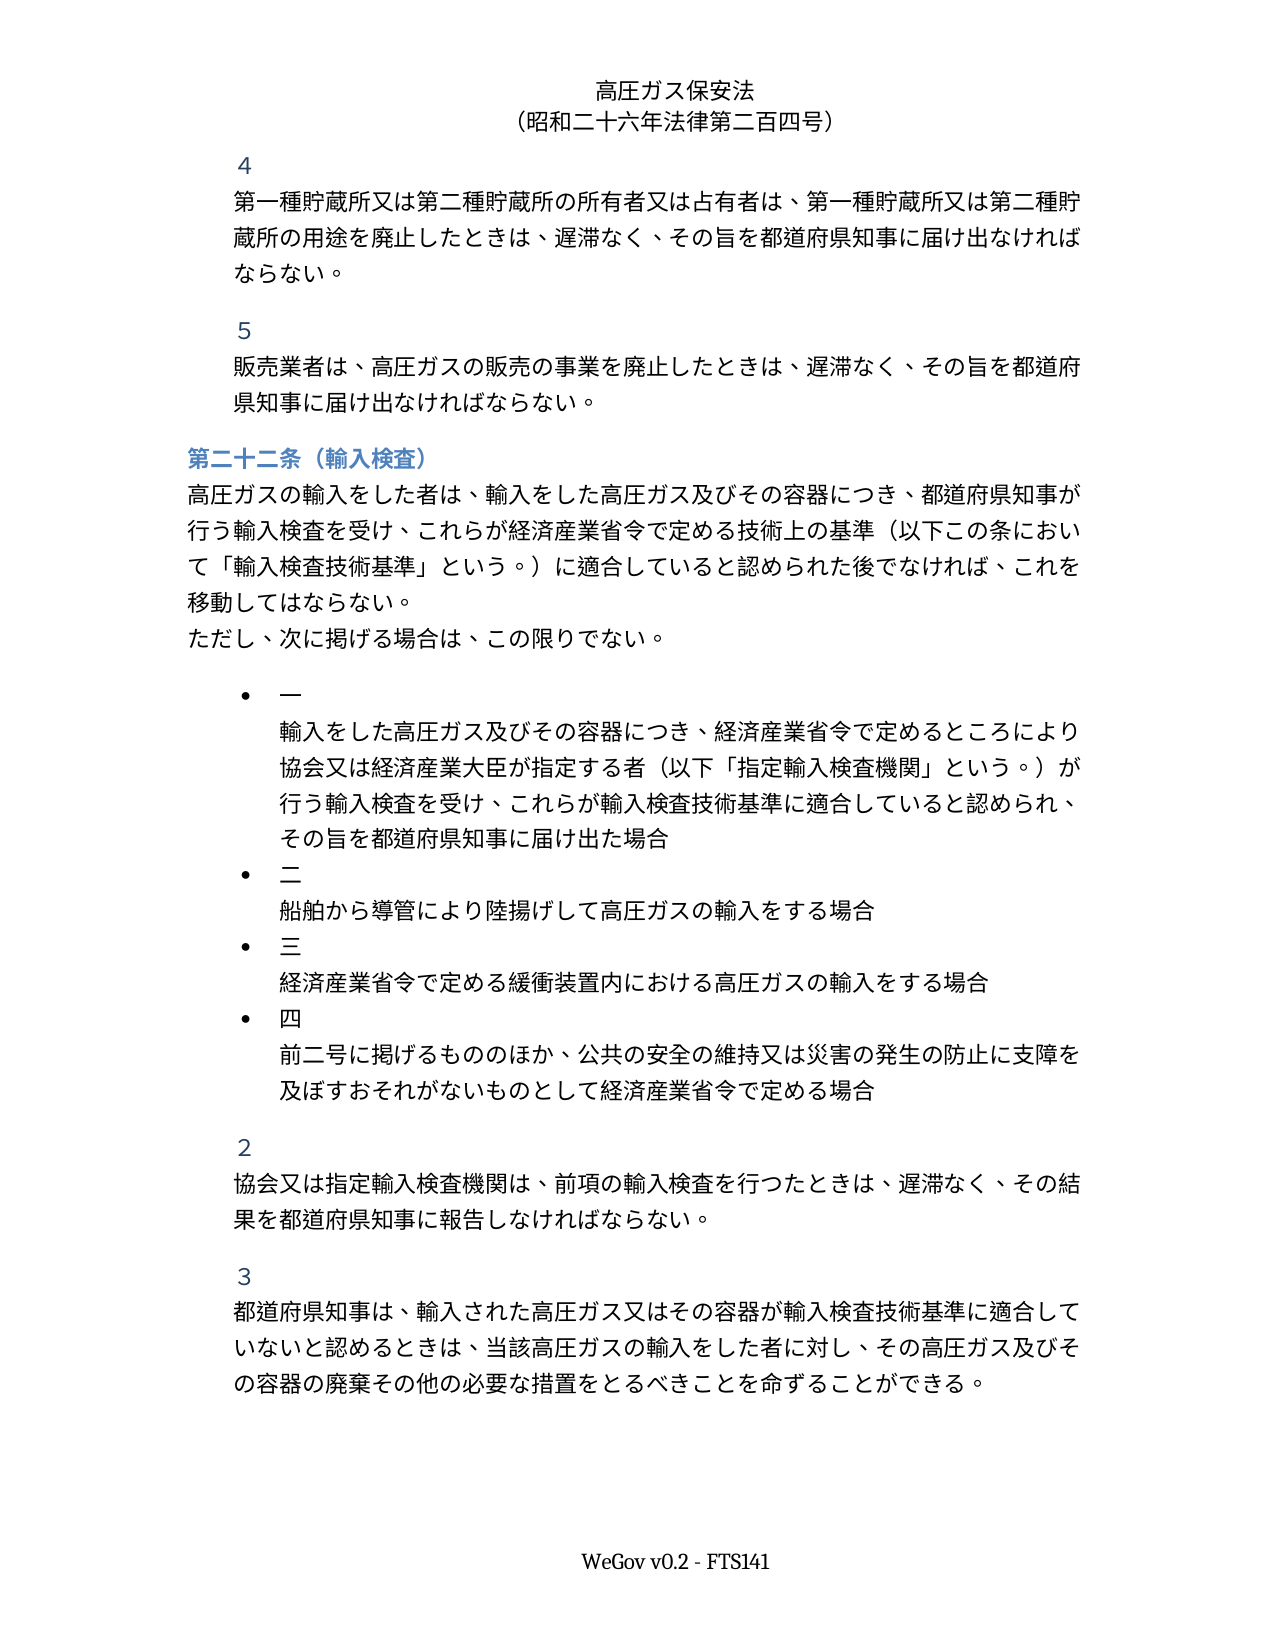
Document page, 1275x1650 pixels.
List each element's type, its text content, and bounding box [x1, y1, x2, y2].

text 第一種貯蔵所又は第二種貯蔵所の所有者又は占有者は、第一種貯蔵所又は第二種貯蔵所の用途を廃止したときは、遅滞なく、その旨を都道府県知事に届け出なければならない。 [233, 186, 1087, 289]
text 協会又は指定輸入検査機関は、前項の輸入検査を行つたときは、遅滞なく、その結果を都道府県知事に報告しなければならない。 [233, 1168, 1087, 1235]
subtitle ３ [233, 1260, 1087, 1292]
list 一 輸入をした高圧ガス及びその容器につき、経済産業省令で定めるところにより協会又は経済産業大臣が指定する者（以下「指定輸入検査機関」という。）が行う輸入検査を受け、これらが輸入検査技術基準に適合していると認められ、その旨を都道府県知事に届け出た場合 [242, 680, 1087, 855]
list 三 経済産業省令で定める緩衝装置内における高圧ガスの輸入をする場合 [242, 931, 1087, 998]
subtitle ４ [233, 150, 1087, 181]
text 都道府県知事は、輸入された高圧ガス又はその容器が輸入検査技術基準に適合していないと認めるときは、当該高圧ガスの輸入をした者に対し、その高圧ガス及びその容器の廃棄その他の必要な措置をとるべきことを命ずることができる。 [233, 1296, 1087, 1399]
subtitle ２ [233, 1132, 1087, 1163]
text 販売業者は、高圧ガスの販売の事業を廃止したときは、遅滞なく、その旨を都道府県知事に届け出なければならない。 [233, 351, 1087, 418]
subtitle ５ [233, 314, 1087, 346]
list 四 前二号に掲げるもののほか、公共の安全の維持又は災害の発生の防止に支障を及ぼすおそれがないものとして経済産業省令で定める場合 [242, 1003, 1087, 1106]
list 二 船舶から導管により陸揚げして高圧ガスの輸入をする場合 [242, 859, 1087, 927]
subtitle 第二十二条（輸入検査） [187, 443, 1087, 474]
text 高圧ガスの輸入をした者は、輸入をした高圧ガス及びその容器につき、都道府県知事が行う輸入検査を受け、これらが経済産業省令で定める技術上の基準（以下この条において「輸入検査技術基準」という。）に適合していると認められた後でなければ、これを移動してはならない。 ただし、次に掲げる場合は、この限りでない。 [187, 479, 1087, 654]
